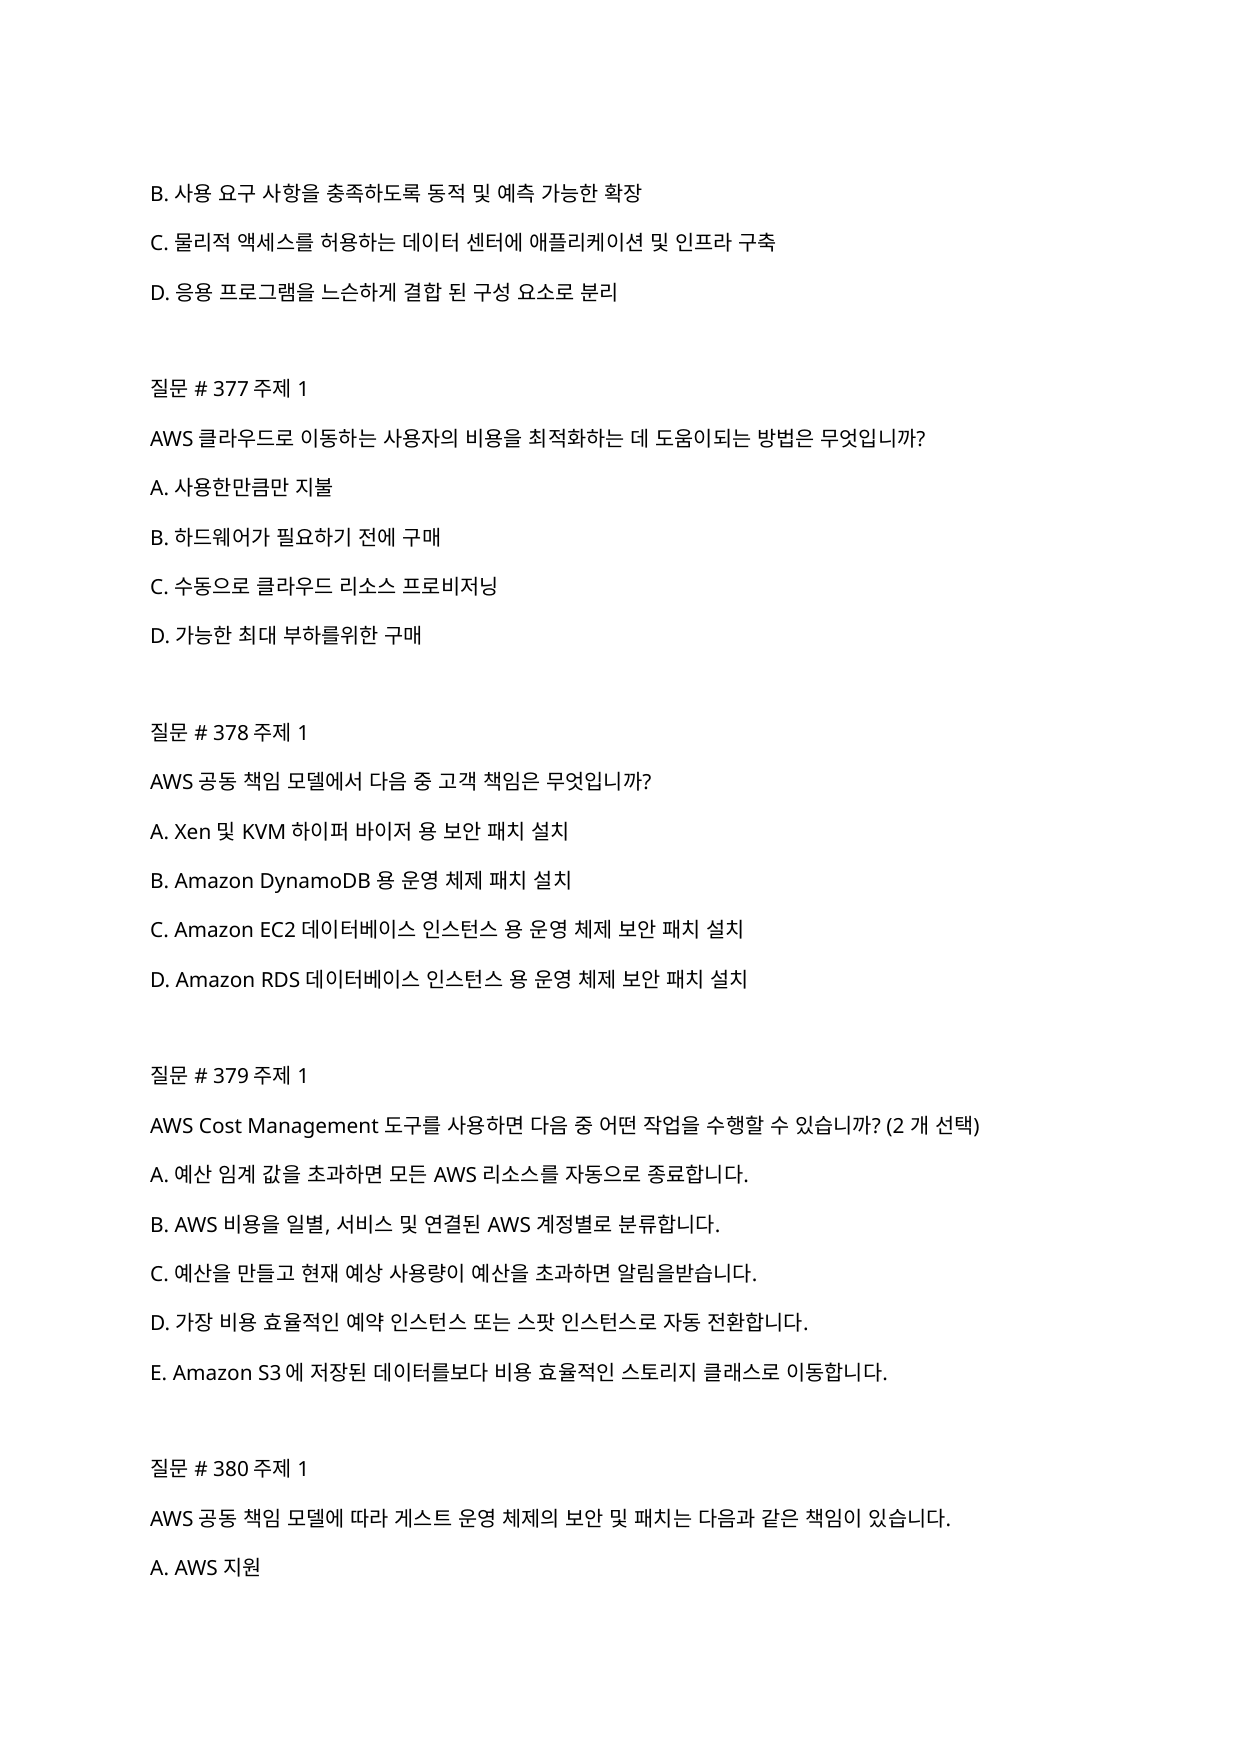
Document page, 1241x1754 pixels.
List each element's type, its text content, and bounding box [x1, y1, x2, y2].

text AWS 공동 책임 모델에서 다음 중 고객 책임은 무엇입니까? [150, 766, 1090, 796]
text C. 수동으로 클라우드 리소스 프로비저닝 [150, 570, 1090, 600]
text B. 사용 요구 사항을 충족하도록 동적 및 예측 가능한 확장 [150, 177, 1090, 207]
text A. AWS 지원 [150, 1551, 1090, 1582]
text B. Amazon DynamoDB 용 운영 체제 패치 설치 [150, 864, 1090, 894]
text B. 하드웨어가 필요하기 전에 구매 [150, 521, 1090, 551]
text C. 물리적 액세스를 허용하는 데이터 센터에 애플리케이션 및 인프라 구축 [150, 227, 1090, 257]
text 질문 # 378주제 1 [150, 716, 1090, 746]
text D. 응용 프로그램을 느슨하게 결합 된 구성 요소로 분리 [150, 276, 1090, 306]
text 질문 # 380주제 1 [150, 1453, 1090, 1483]
text A. Xen 및 KVM 하이퍼 바이저 용 보안 패치 설치 [150, 815, 1090, 845]
text 질문 # 379주제 1 [150, 1060, 1090, 1090]
text C. Amazon EC2 데이터베이스 인스턴스 용 운영 체제 보안 패치 설치 [150, 914, 1090, 944]
text D. 가능한 최대 부하를위한 구매 [150, 619, 1090, 650]
text 질문 # 377주제 1 [150, 373, 1090, 403]
text B. AWS 비용을 일별, 서비스 및 연결된 AWS 계정별로 분류합니다. [150, 1208, 1090, 1238]
text AWS 클라우드로 이동하는 사용자의 비용을 최적화하는 데 도움이되는 방법은 무엇입니까? [150, 422, 1090, 452]
text D. Amazon RDS 데이터베이스 인스턴스 용 운영 체제 보안 패치 설치 [150, 963, 1090, 993]
text AWS 공동 책임 모델에 따라 게스트 운영 체제의 보안 및 패치는 다음과 같은 책임이 있습니다. [150, 1502, 1090, 1532]
text A. 사용한만큼만 지불 [150, 471, 1090, 502]
text E. Amazon S3에 저장된 데이터를보다 비용 효율적인 스토리지 클래스로 이동합니다. [150, 1356, 1090, 1386]
text AWS Cost Management 도구를 사용하면 다음 중 어떤 작업을 수행할 수 있습니까? (2 개 선택) [150, 1109, 1090, 1139]
text D. 가장 비용 효율적인 예약 인스턴스 또는 스팟 인스턴스로 자동 전환합니다. [150, 1307, 1090, 1337]
text A. 예산 임계 값을 초과하면 모든 AWS 리소스를 자동으로 종료합니다. [150, 1158, 1090, 1189]
text C. 예산을 만들고 현재 예상 사용량이 예산을 초과하면 알림을받습니다. [150, 1257, 1090, 1287]
